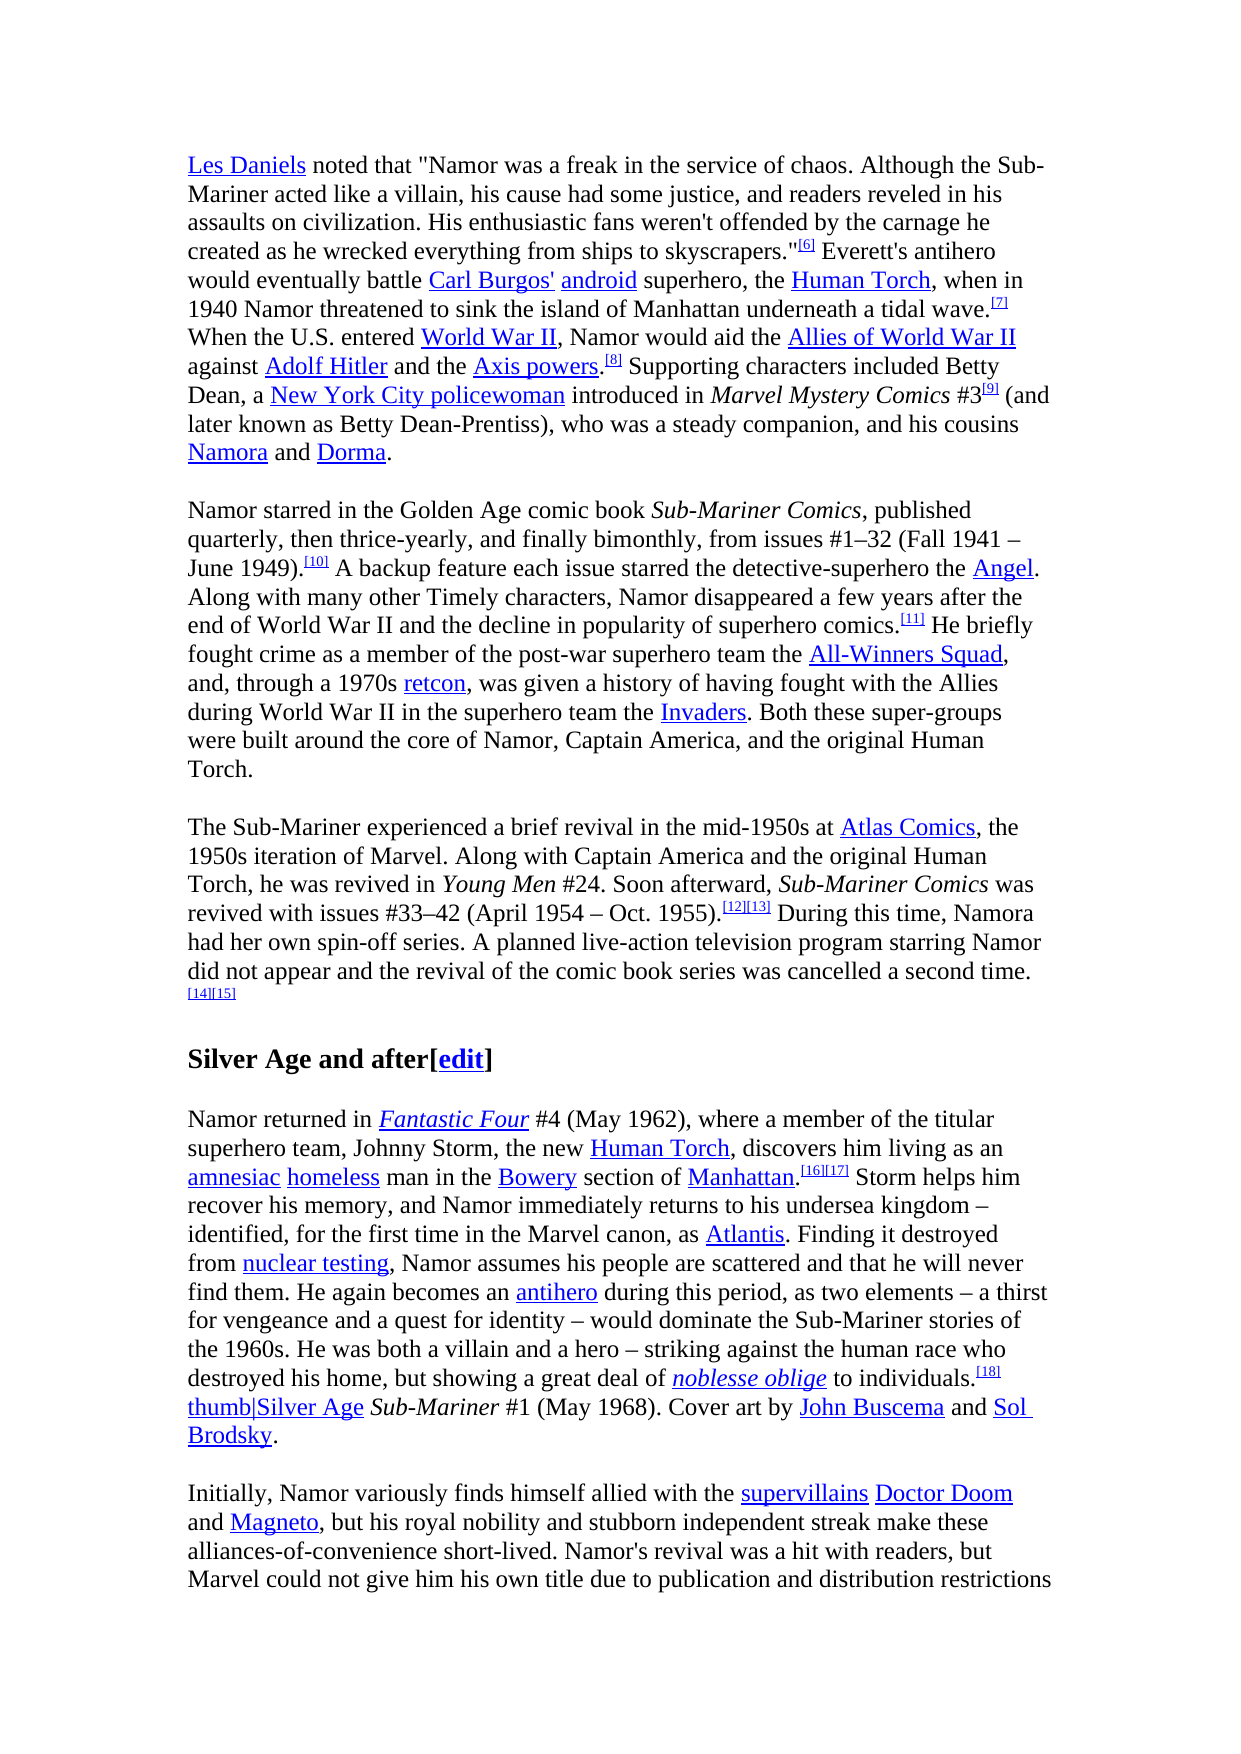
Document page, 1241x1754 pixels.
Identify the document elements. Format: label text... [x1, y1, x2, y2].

text Namor starred in the Golden Age comic book Sub-Mariner Comics, published quarterly, then thrice-yearly, and finally bimonthly, from issues #1–32 (Fall 1941 – June 1949).[10] A backup feature each issue starred the detective-superhero the Angel. Along with many other Timely characters, Namor disappeared a few years after the end of World War II and the decline in popularity of superhero comics.[11] He briefly fought crime as a member of the post-war superhero team the All-Winners Squad, and, through a 1970s retcon, was given a history of having fought with the Allies during World War II in the superhero team the Invaders. Both these super-groups were built around the core of Namor, Captain America, and the original Human Torch. [187, 495, 1053, 783]
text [187, 1478, 1053, 1593]
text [187, 150, 1053, 466]
subtitle Silver Age and after[edit] [187, 1042, 1053, 1075]
text Namor returned in Fantastic Four #4 (May 1962), where a member of the titular superhero team, Johnny Storm, the new Human Torch, discovers him living as an amnesiac homeless man in the Bowery section of Manhattan.[16][17] Storm helps him recover his memory, and Namor immediately returns to his undersea kingdom – identified, for the first time in the Marvel canon, as Atlantis. Finding it destroyed from nuclear testing, Namor assumes his people are scattered and that he will never find them. He again becomes an antihero during this period, as two elements – a thirst for vengeance and a quest for identity – would dominate the Sub-Mariner stories of the 1960s. He was both a villain and a hero – striking against the human race who destroyed his home, but showing a great deal of noblesse oblige to individuals.[18] thumb|Silver Age Sub-Mariner #1 (May 1968). Cover art by John Buscema and Sol Brodsky. [187, 1104, 1053, 1449]
text The Sub-Mariner experienced a brief revival in the mid-1950s at Atlas Comics, the 1950s iteration of Marvel. Along with Captain America and the original Human Torch, he was revived in Young Men #24. Soon afterward, Sub-Mariner Comics was revived with issues #33–42 (April 1954 – Oct. 1955).[12][13] During this time, Namora had her own spin-off series. A planned live-action television program starring Namor did not appear and the revival of the comic book series was cancelled a second time.[14][15] [187, 812, 1053, 1013]
